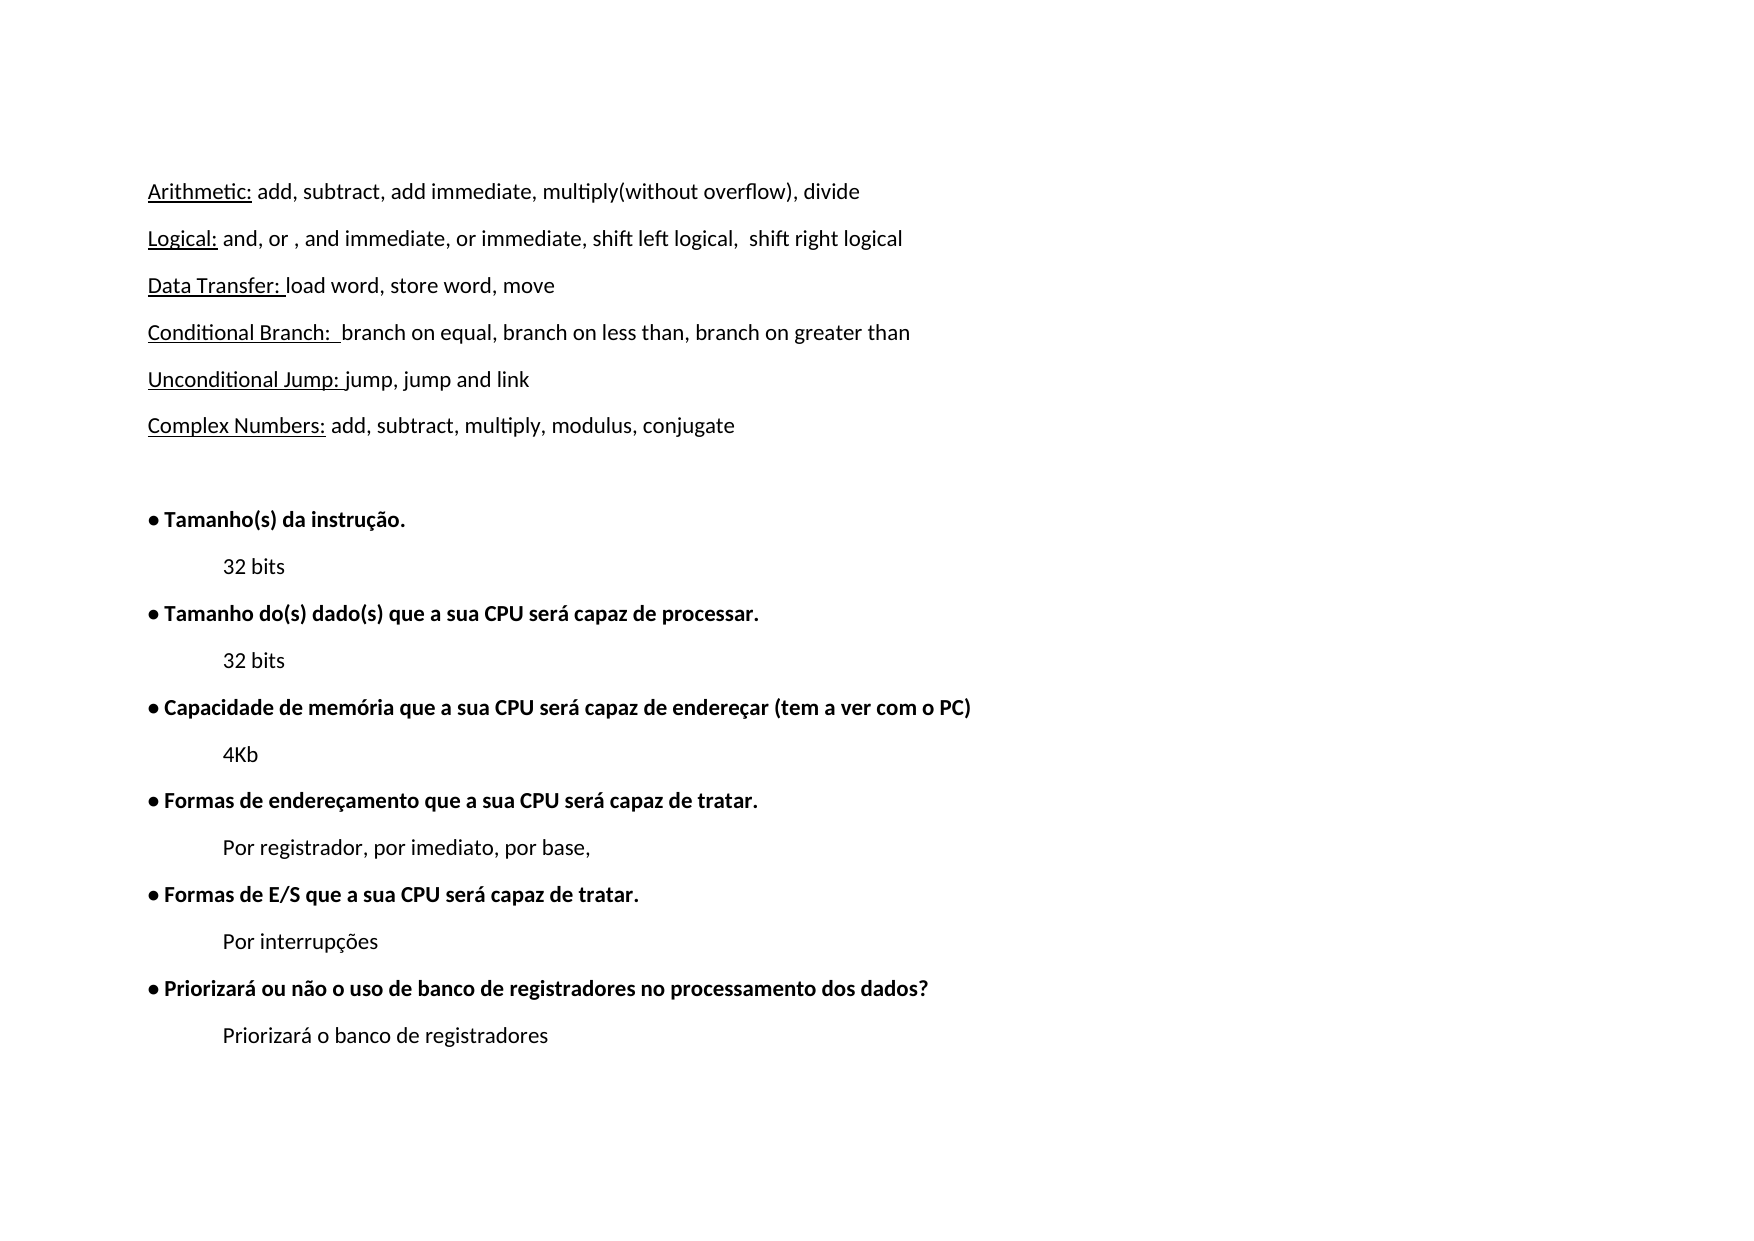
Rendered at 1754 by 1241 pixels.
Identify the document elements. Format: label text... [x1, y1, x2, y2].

text Por registrador, por imediato, por base, [148, 833, 1606, 861]
text • Formas de E/S que a sua CPU será capaz de tratar. [148, 880, 1606, 908]
text 32 bits [148, 552, 1606, 580]
text Por interrupções [148, 927, 1606, 955]
text Data Transfer: load word, store word, move [148, 271, 1606, 299]
text • Priorizará ou não o uso de banco de registradores no processamento dos dados? [148, 974, 1606, 1002]
text Arithmetic: add, subtract, add immediate, multiply(without overflow), divide [148, 177, 1606, 205]
text • Formas de endereçamento que a sua CPU será capaz de tratar. [148, 787, 1606, 814]
text 4Kb [148, 740, 1606, 768]
text Complex Numbers: add, subtract, multiply, modulus, conjugate [148, 412, 1606, 439]
text • Capacidade de memória que a sua CPU será capaz de endereçar (tem a ver com o PC) [148, 693, 1606, 721]
text Conditional Branch: branch on equal, branch on less than, branch on greater than [148, 318, 1606, 346]
text Logical: and, or , and immediate, or immediate, shift left logical, shift right logical [148, 224, 1606, 252]
text Priorizará o banco de registradores [148, 1021, 1606, 1049]
text Unconditional Jump: jump, jump and link [148, 365, 1606, 393]
text • Tamanho(s) da instrução. [148, 505, 1606, 533]
text 32 bits [148, 646, 1606, 674]
text • Tamanho do(s) dado(s) que a sua CPU será capaz de processar. [148, 599, 1606, 627]
